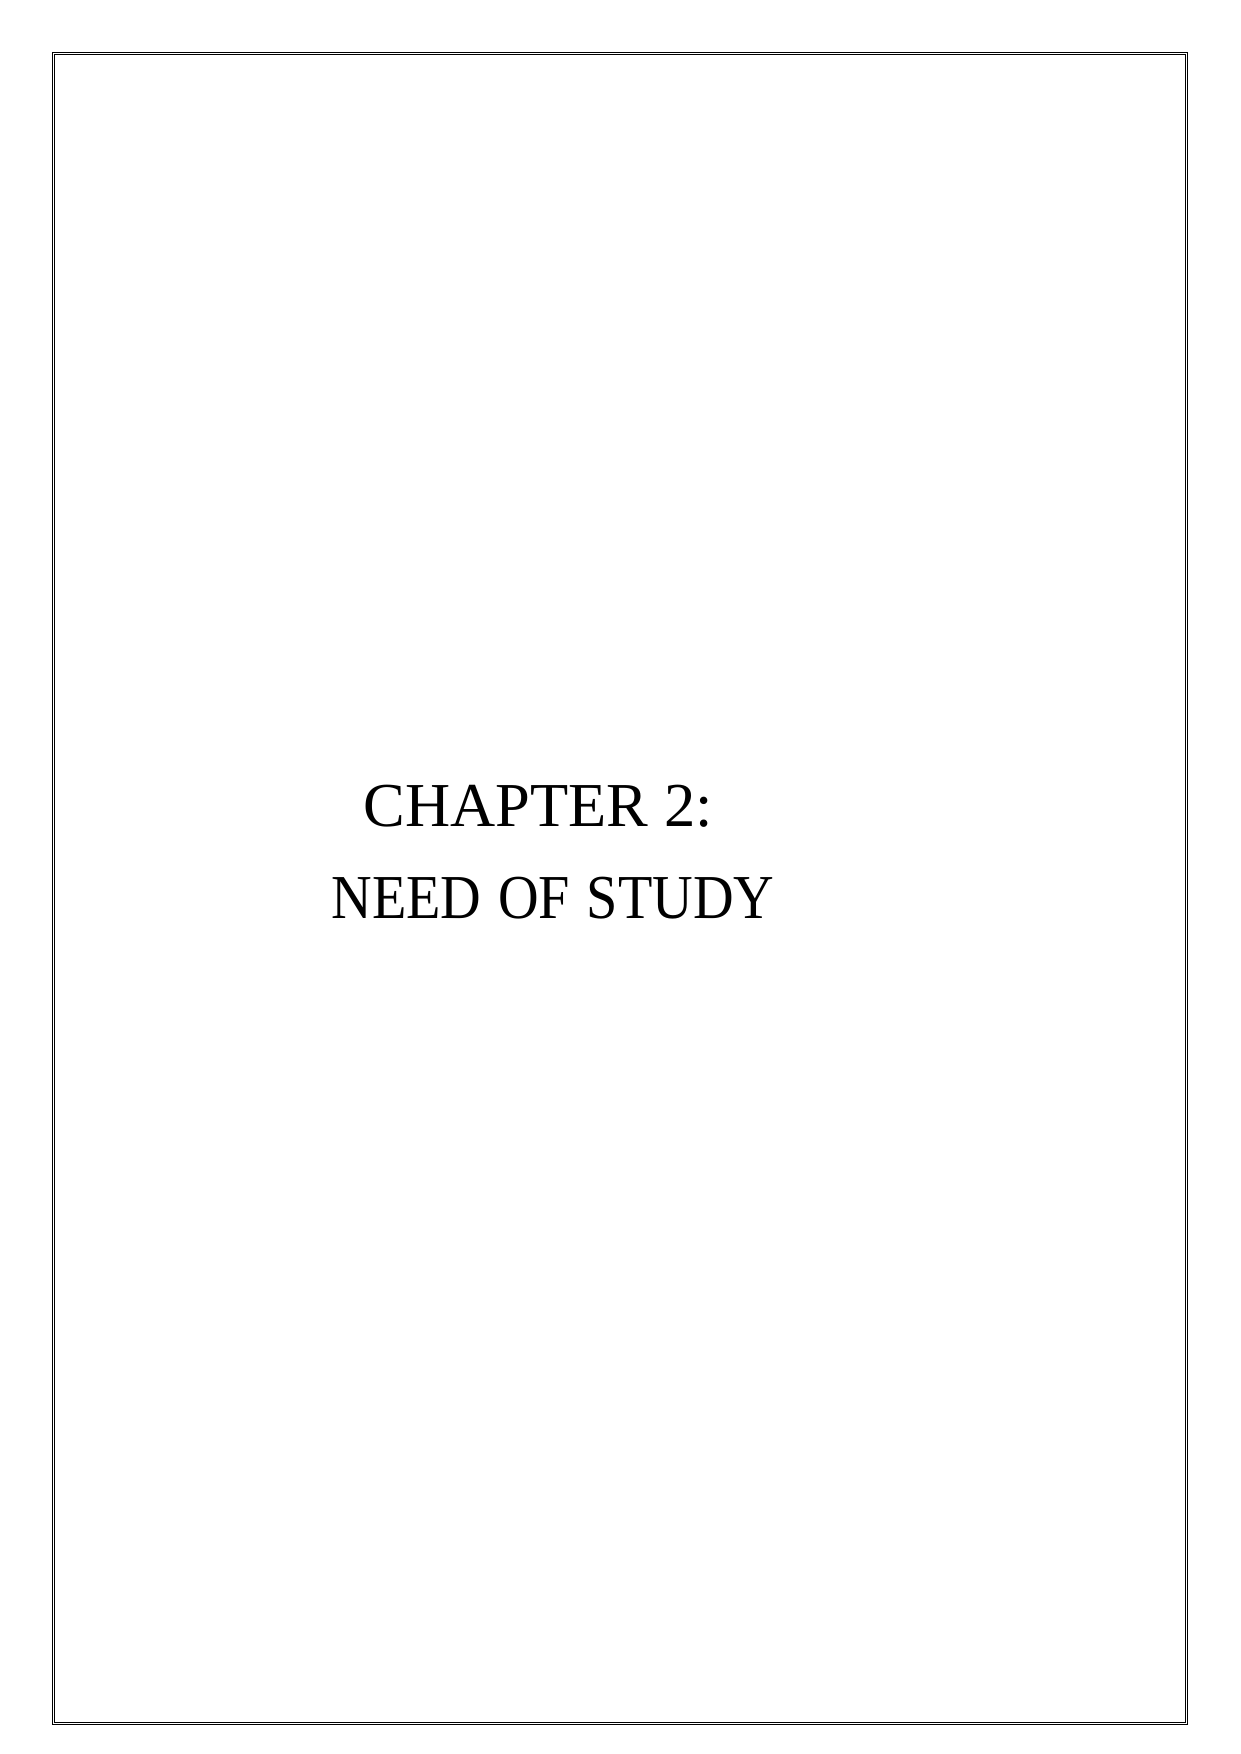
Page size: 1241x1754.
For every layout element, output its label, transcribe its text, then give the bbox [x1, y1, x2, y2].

subtitle CHAPTER 2: NEED OF STUDY [331, 768, 802, 932]
